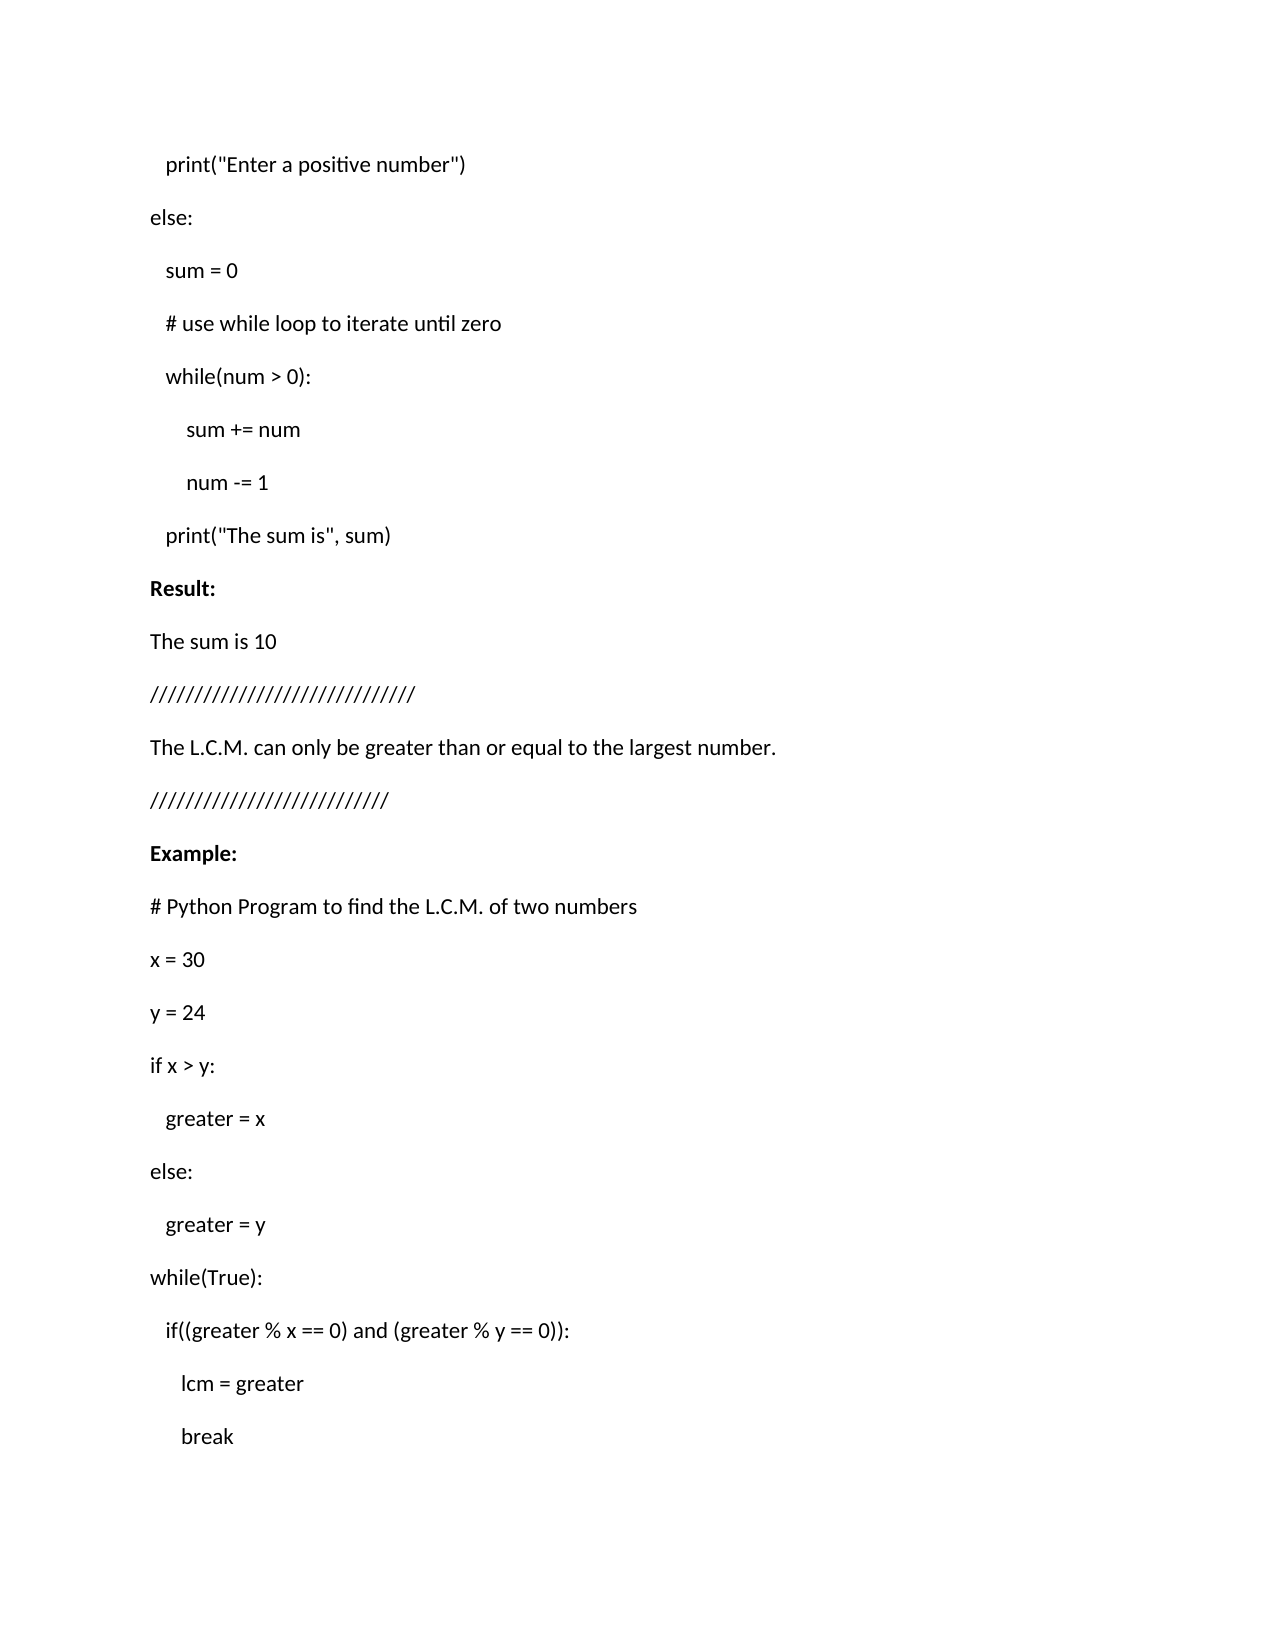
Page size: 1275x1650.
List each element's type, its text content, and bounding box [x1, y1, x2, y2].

text while(num > 0): [150, 362, 1125, 390]
text Example: [150, 839, 1125, 867]
text x = 30 [150, 945, 1125, 973]
text print("The sum is", sum) [150, 521, 1125, 549]
text lcm = greater [150, 1369, 1125, 1397]
text y = 24 [150, 998, 1125, 1026]
text greater = x [150, 1104, 1125, 1132]
text sum = 0 [150, 256, 1125, 284]
text Result: [150, 574, 1125, 602]
text ////////////////////////////// [150, 680, 1125, 708]
text The L.C.M. can only be greater than or equal to the largest number. [150, 733, 1125, 761]
text greater = y [150, 1210, 1125, 1238]
text The sum is 10 [150, 627, 1125, 655]
text if x > y: [150, 1051, 1125, 1079]
text break [150, 1422, 1125, 1451]
text # Python Program to find the L.C.M. of two numbers [150, 892, 1125, 920]
text while(True): [150, 1263, 1125, 1291]
text print("Enter a positive number") [150, 150, 1125, 178]
text else: [150, 1157, 1125, 1185]
text # use while loop to iterate until zero [150, 309, 1125, 337]
text else: [150, 203, 1125, 231]
text num -= 1 [150, 468, 1125, 496]
text /////////////////////////// [150, 786, 1125, 814]
text if((greater % x == 0) and (greater % y == 0)): [150, 1316, 1125, 1344]
text sum += num [150, 415, 1125, 443]
